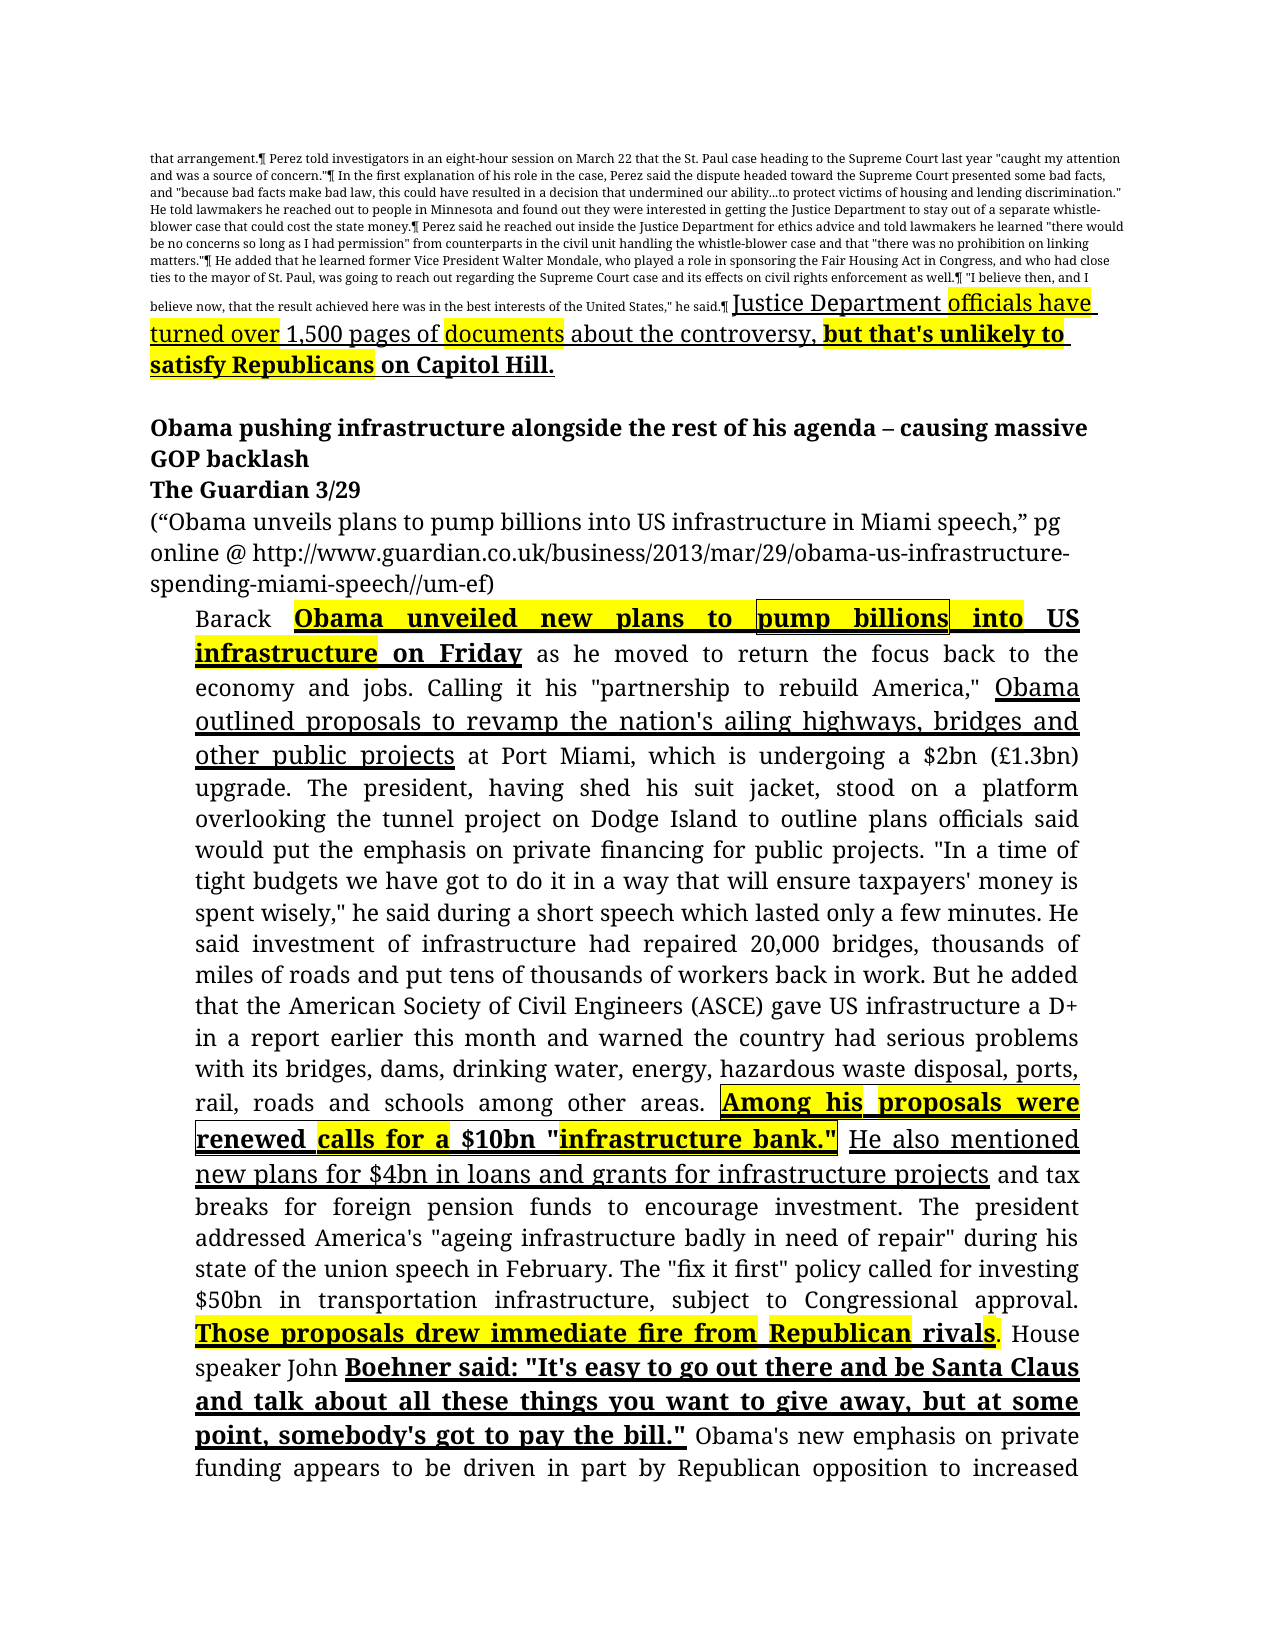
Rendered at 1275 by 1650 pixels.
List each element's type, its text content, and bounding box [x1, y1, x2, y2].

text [195, 1416, 1080, 1483]
subtitle The Guardian 3/29 [150, 474, 1125, 505]
subtitle Obama pushing infrastructure alongside the rest of his agenda – causing massive GOP backlash [150, 412, 1125, 474]
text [150, 150, 1125, 380]
text (“Obama unveils plans to pump billions into US infrastructure in Miami speech,” pg online @ http://www.guardian.co.uk/business/2013/mar/29/obama-us-infrastructure-spending-miami-speech//um-ef) [150, 505, 1125, 599]
